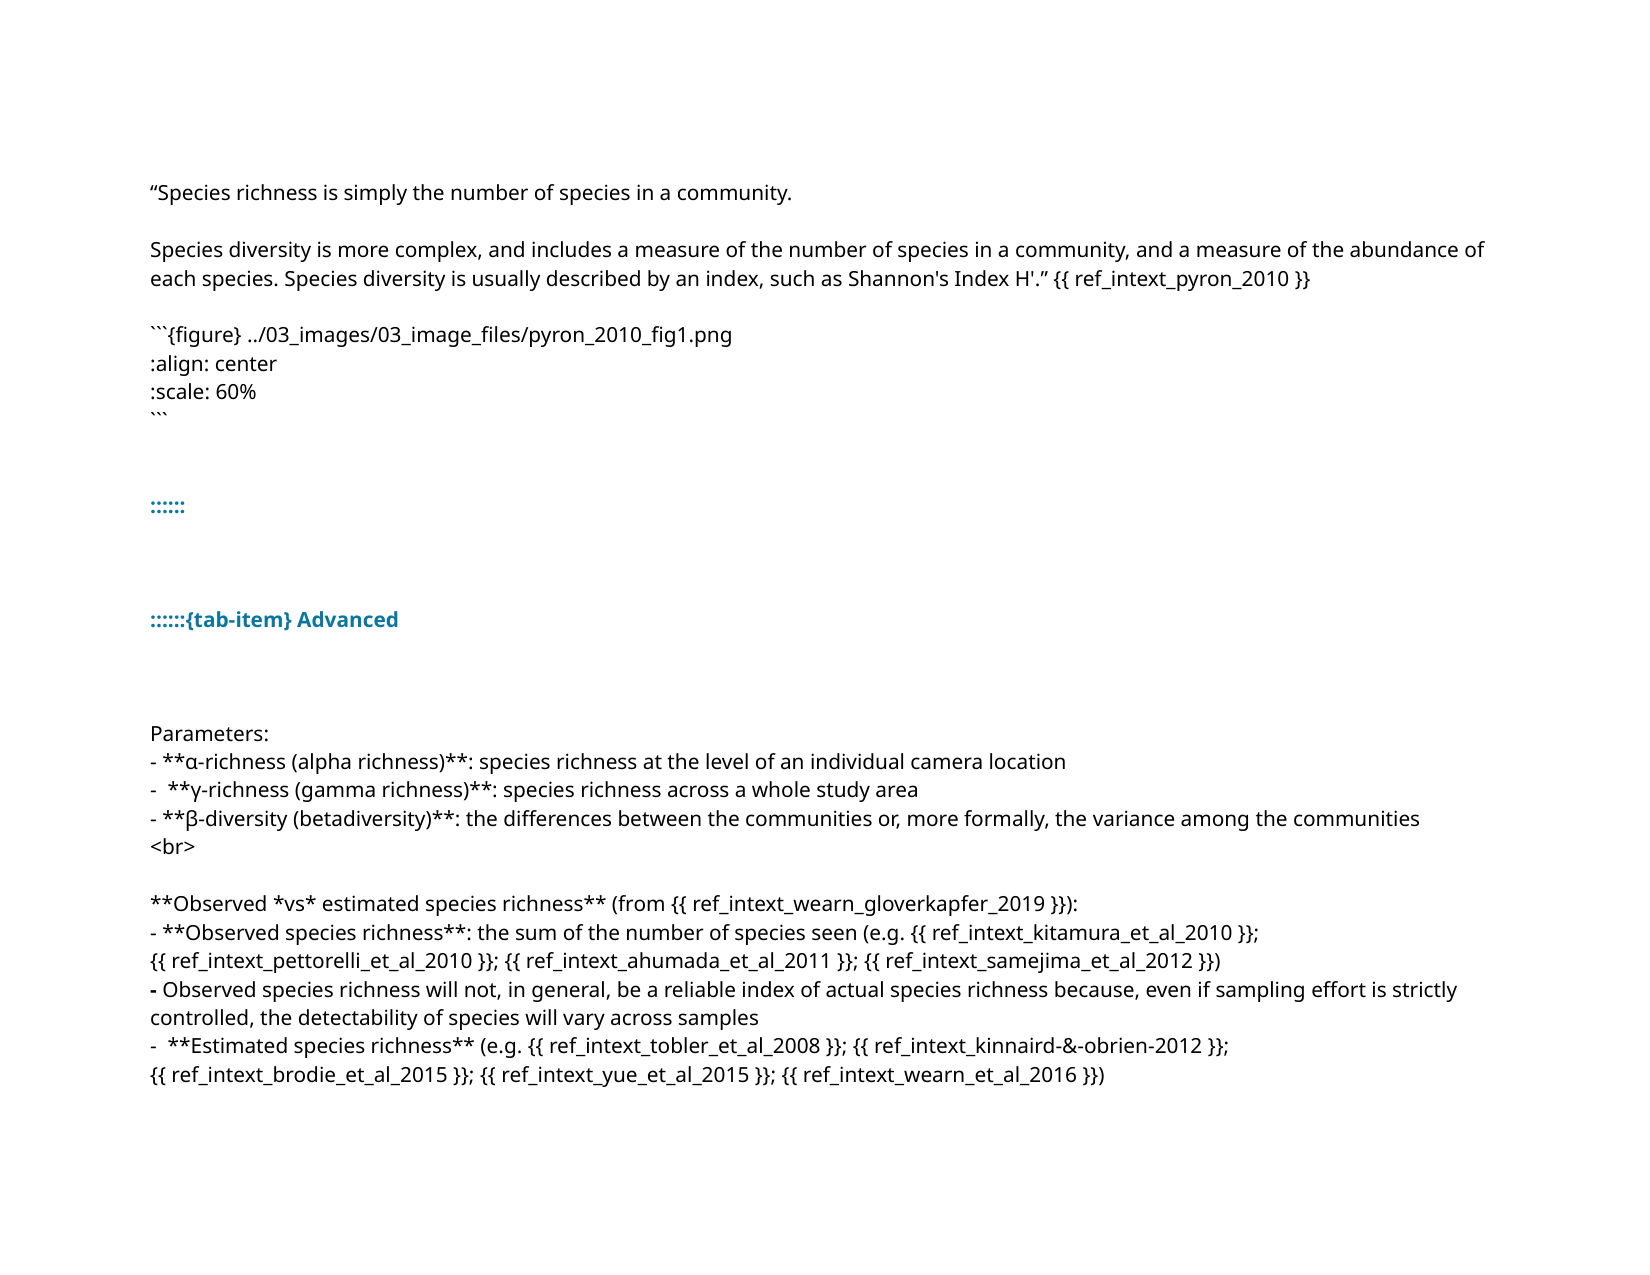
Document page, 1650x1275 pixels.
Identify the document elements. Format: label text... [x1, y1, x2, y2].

subtitle ::::::{tab-item} Advanced [150, 605, 1500, 633]
subtitle :::::: [150, 491, 1500, 520]
